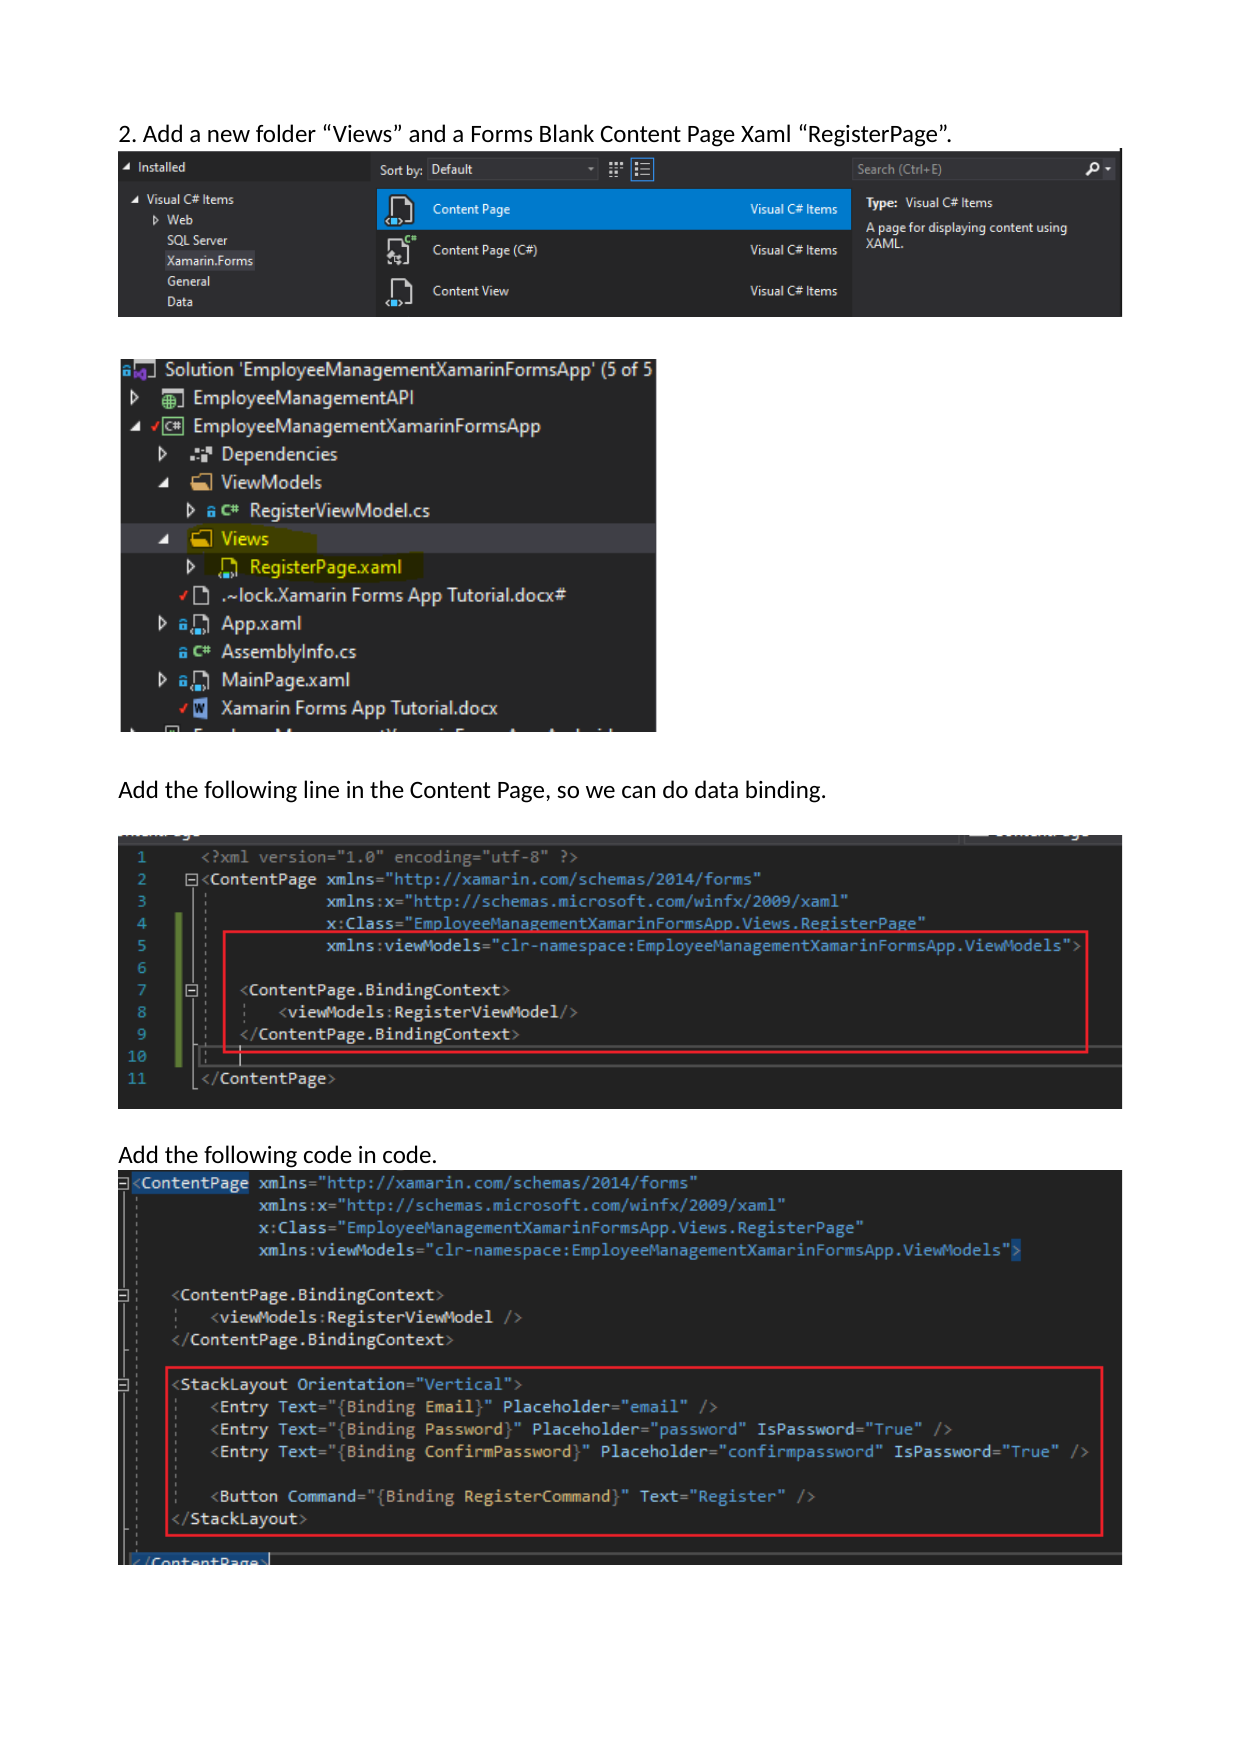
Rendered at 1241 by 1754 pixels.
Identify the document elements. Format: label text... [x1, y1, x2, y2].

picture [118, 1170, 1123, 1565]
text Add the following line in the Content Page, so we can do data binding. [118, 774, 1122, 805]
text 2. Add a new folder “Views” and a Forms Blank Content Page Xaml “RegisterPage”. [118, 118, 1122, 148]
picture [118, 148, 1123, 317]
text Add the following code in code. [118, 1139, 1122, 1170]
picture [120, 359, 657, 732]
picture [118, 835, 1123, 1109]
